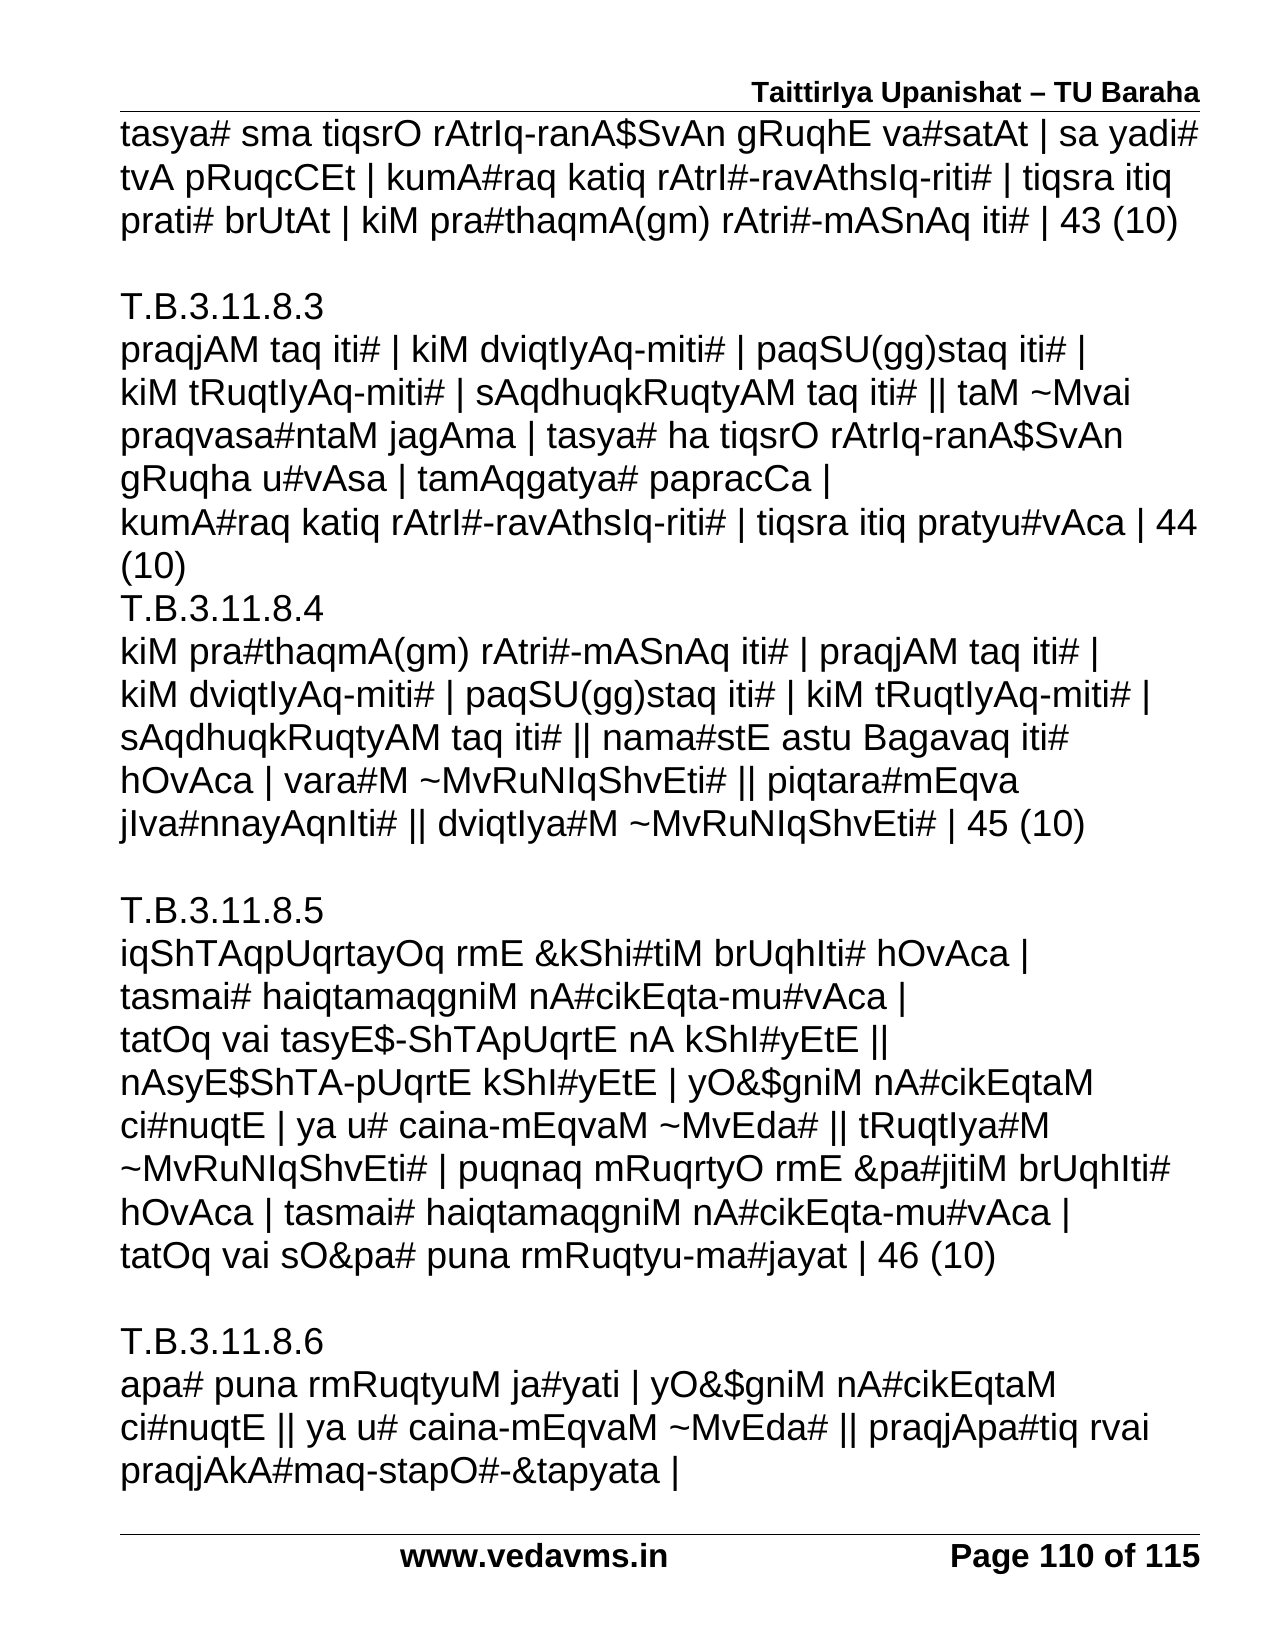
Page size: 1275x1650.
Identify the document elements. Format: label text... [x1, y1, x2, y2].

text tatOq vai tasyE$-ShTApUqrtE nA kShI#yEtE || [120, 1017, 1200, 1060]
text sAqdhuqkRuqtyAM taq iti# || nama#stE astu Bagavaq iti# hOvAca | vara#M ~MvRuNIqShvEti# || piqtara#mEqva jIva#nnayAqnIti# || dviqtIya#M ~MvRuNIqShvEti# | 45 (10) [120, 715, 1200, 845]
text kumA#raq katiq rAtrI#-ravAthsIq-riti# | tiqsra itiq pratyu#vAca | 44 (10) [120, 500, 1200, 586]
text apa# puna rmRuqtyuM ja#yati | yO&$gniM nA#cikEqtaM ci#nuqtE || ya u# caina-mEqvaM ~MvEda# || praqjApa#tiq rvai praqjAkA#maq-stapO#-&tapyata | [120, 1362, 1200, 1492]
text T.B.3.11.8.5 [120, 888, 1200, 931]
text tasmai# haiqtamaqgniM nA#cikEqta-mu#vAca | [120, 974, 1200, 1017]
text kiM dviqtIyAq-miti# | paqSU(gg)staq iti# | kiM tRuqtIyAq-miti# | [120, 672, 1200, 715]
text tatOq vai sO&pa# puna rmRuqtyu-ma#jayat | 46 (10) [120, 1233, 1200, 1276]
text T.B.3.11.8.6 [120, 1319, 1200, 1362]
text praqjAM taq iti# | kiM dviqtIyAq-miti# | paqSU(gg)staq iti# | [120, 327, 1200, 370]
text T.B.3.11.8.4 [120, 586, 1200, 629]
text kiM tRuqtIyAq-miti# | sAqdhuqkRuqtyAM taq iti# || taM ~Mvai praqvasa#ntaM jagAma | tasya# ha tiqsrO rAtrIq-ranA$SvAn gRuqha u#vAsa | tamAqgatya# papracCa | [120, 370, 1200, 500]
text nAsyE$ShTA-pUqrtE kShI#yEtE | yO&$gniM nA#cikEqtaM ci#nuqtE | ya u# caina-mEqvaM ~MvEda# || tRuqtIya#M ~MvRuNIqShvEti# | puqnaq mRuqrtyO rmE &pa#jitiM brUqhIti# hOvAca | tasmai# haiqtamaqgniM nA#cikEqta-mu#vAca | [120, 1060, 1200, 1233]
text tasya# sma tiqsrO rAtrIq-ranA$SvAn gRuqhE va#satAt | sa yadi# tvA pRuqcCEt | kumA#raq katiq rAtrI#-ravAthsIq-riti# | tiqsra itiq prati# brUtAt | kiM pra#thaqmA(gm) rAtri#-mASnAq iti# | 43 (10) [120, 112, 1200, 241]
text kiM pra#thaqmA(gm) rAtri#-mASnAq iti# | praqjAM taq iti# | [120, 629, 1200, 672]
text T.B.3.11.8.3 [120, 284, 1200, 327]
text iqShTAqpUqrtayOq rmE &kShi#tiM brUqhIti# hOvAca | [120, 931, 1200, 974]
